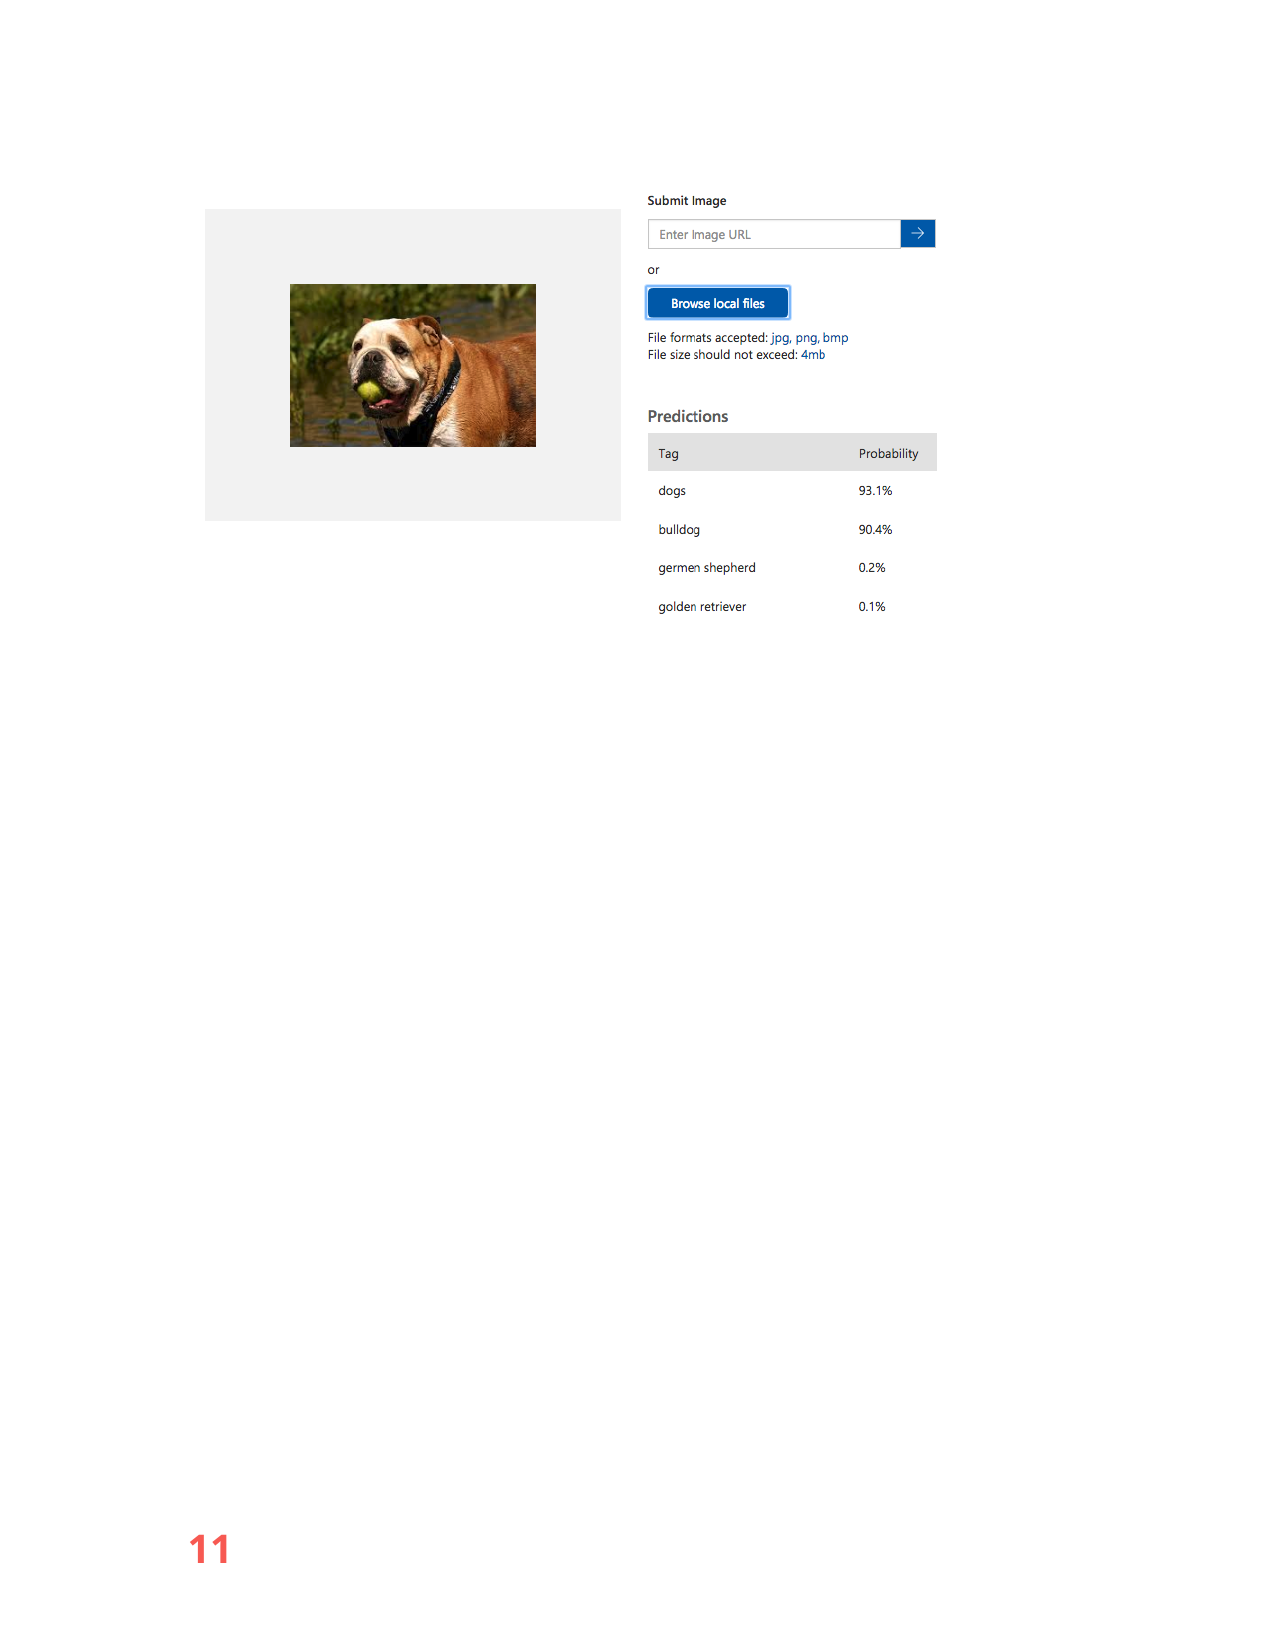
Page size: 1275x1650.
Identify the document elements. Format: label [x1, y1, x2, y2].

picture [187, 150, 949, 654]
